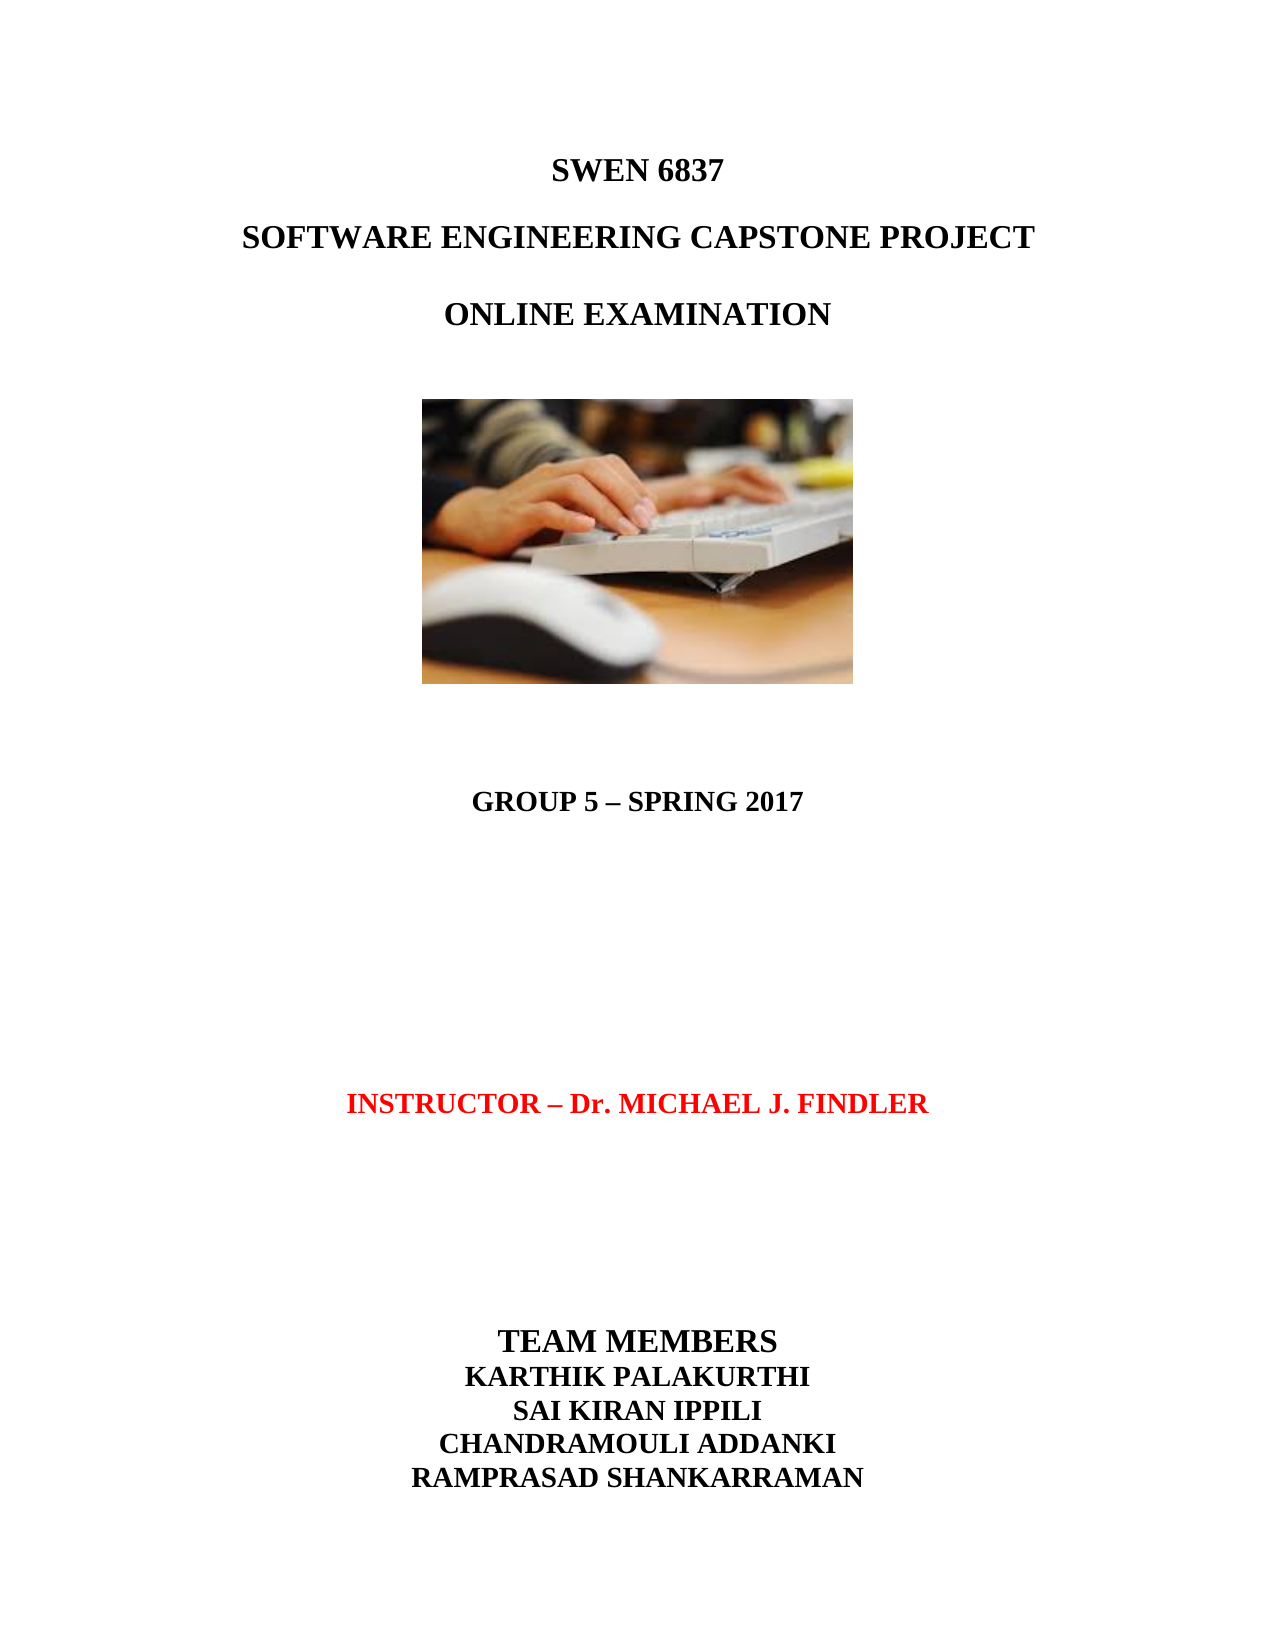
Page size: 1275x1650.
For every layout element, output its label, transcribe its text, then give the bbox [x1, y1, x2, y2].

text GROUP 5 – SPRING 2017 [150, 784, 1125, 818]
text KARTHIK PALAKURTHI [150, 1359, 1125, 1393]
text TEAM MEMBERS [150, 1321, 1125, 1359]
text SAI KIRAN IPPILI [150, 1393, 1125, 1426]
text SWEN 6837 [150, 150, 1125, 188]
text SOFTWARE ENGINEERING CAPSTONE PROJECT [150, 217, 1125, 255]
text RAMPRASAD SHANKARRAMAN [150, 1460, 1125, 1493]
picture [422, 399, 853, 684]
text ONLINE EXAMINATION [150, 294, 1125, 332]
text CHANDRAMOULI ADDANKI [150, 1426, 1125, 1460]
text INSTRUCTOR – Dr. MICHAEL J. FINDLER [150, 1086, 1125, 1120]
